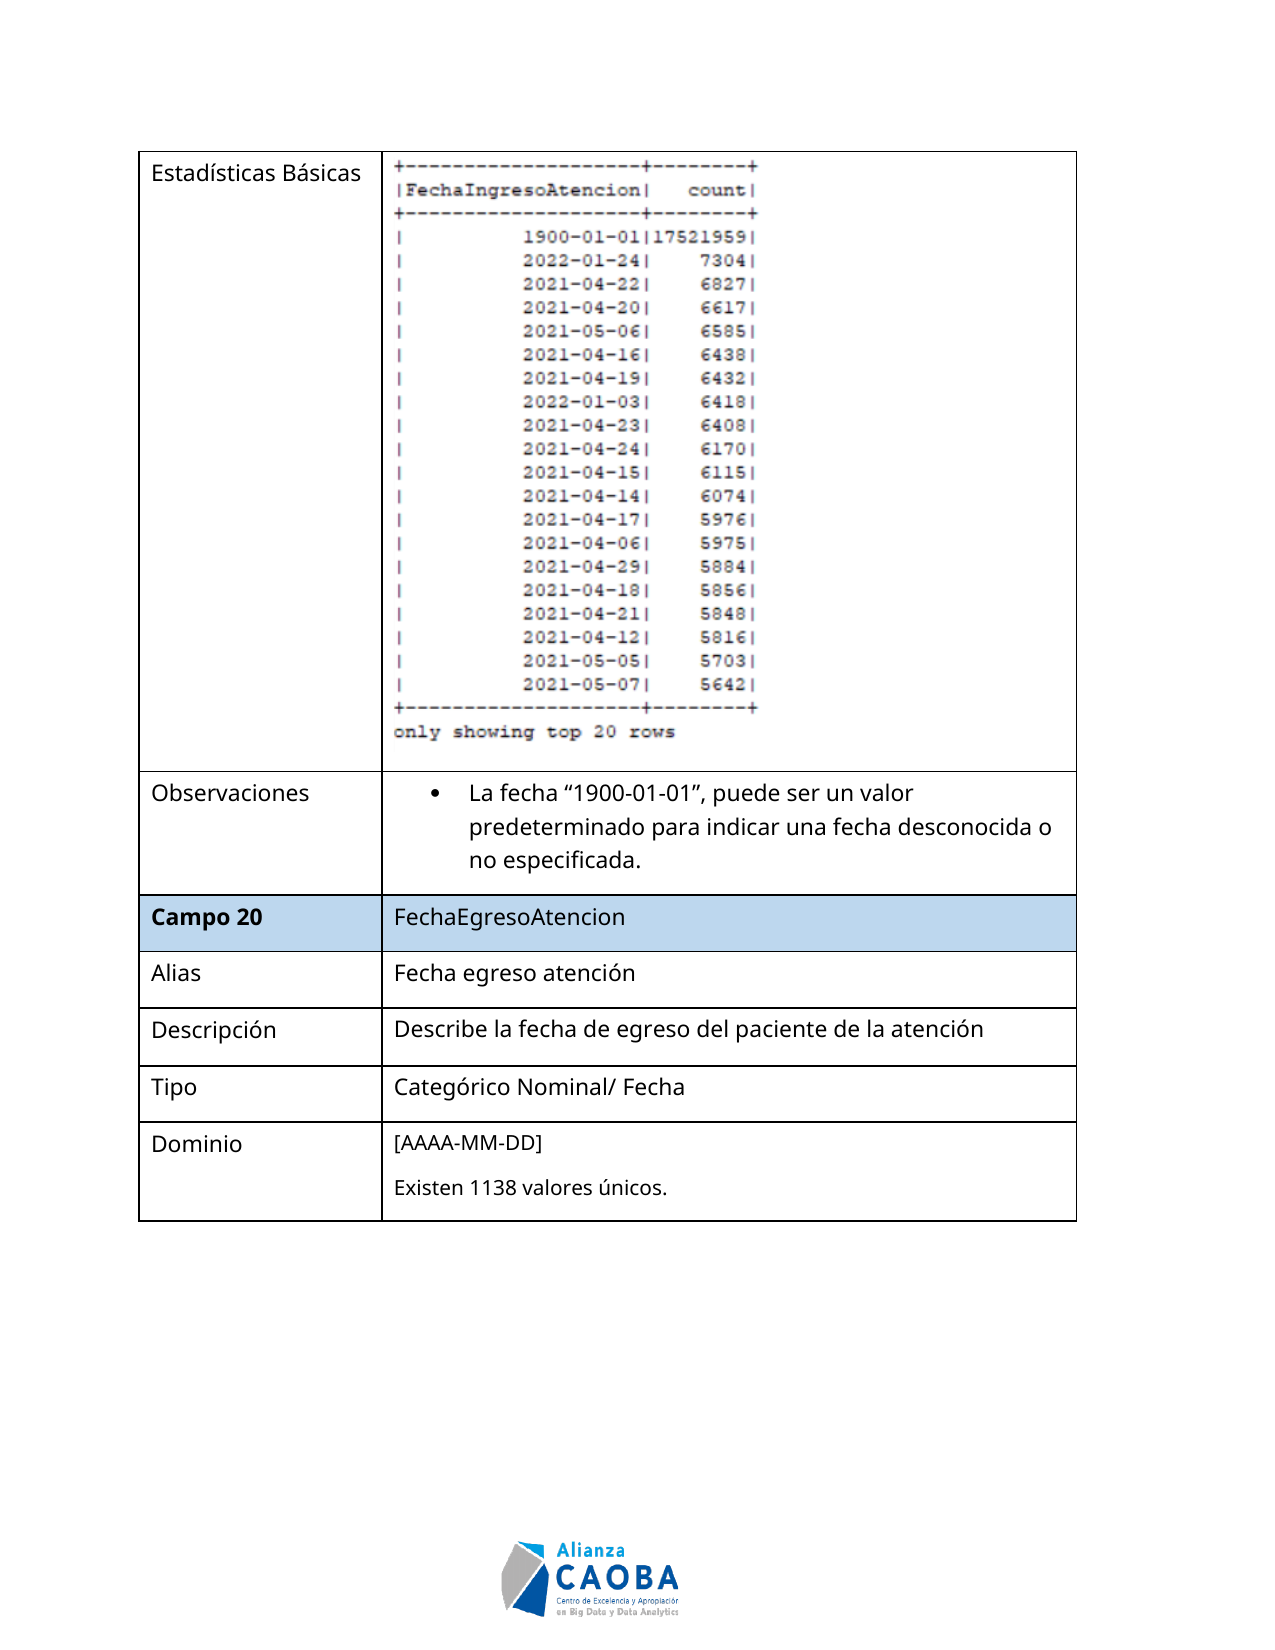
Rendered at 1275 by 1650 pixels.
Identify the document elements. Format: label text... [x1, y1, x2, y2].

table_cell La fecha “1900-01-01”, puede ser un valor predeterminado para indicar una fecha desconocida o no especificada. [383, 772, 1076, 894]
table_cell Observaciones [140, 772, 381, 894]
table_cell Fecha egreso atención [383, 952, 1076, 1007]
table_cell [383, 152, 1076, 771]
table_cell Tipo [140, 1067, 381, 1121]
table_cell Estadísticas Básicas [140, 152, 381, 771]
picture [393, 157, 778, 752]
table_cell FechaEgresoAtencion [383, 896, 1076, 951]
table_cell [AAAA-MM-DD] Existen 1138 valores únicos. [383, 1123, 1076, 1220]
table_cell Describe la fecha de egreso del paciente de la atención [383, 1009, 1076, 1065]
table_cell Alias [140, 952, 381, 1007]
picture [501, 1540, 679, 1617]
table_cell Campo 20 [140, 896, 381, 951]
table_cell Categórico Nominal/ Fecha [383, 1067, 1076, 1121]
table_cell Descripción [140, 1009, 381, 1065]
table_cell Dominio [140, 1123, 381, 1220]
